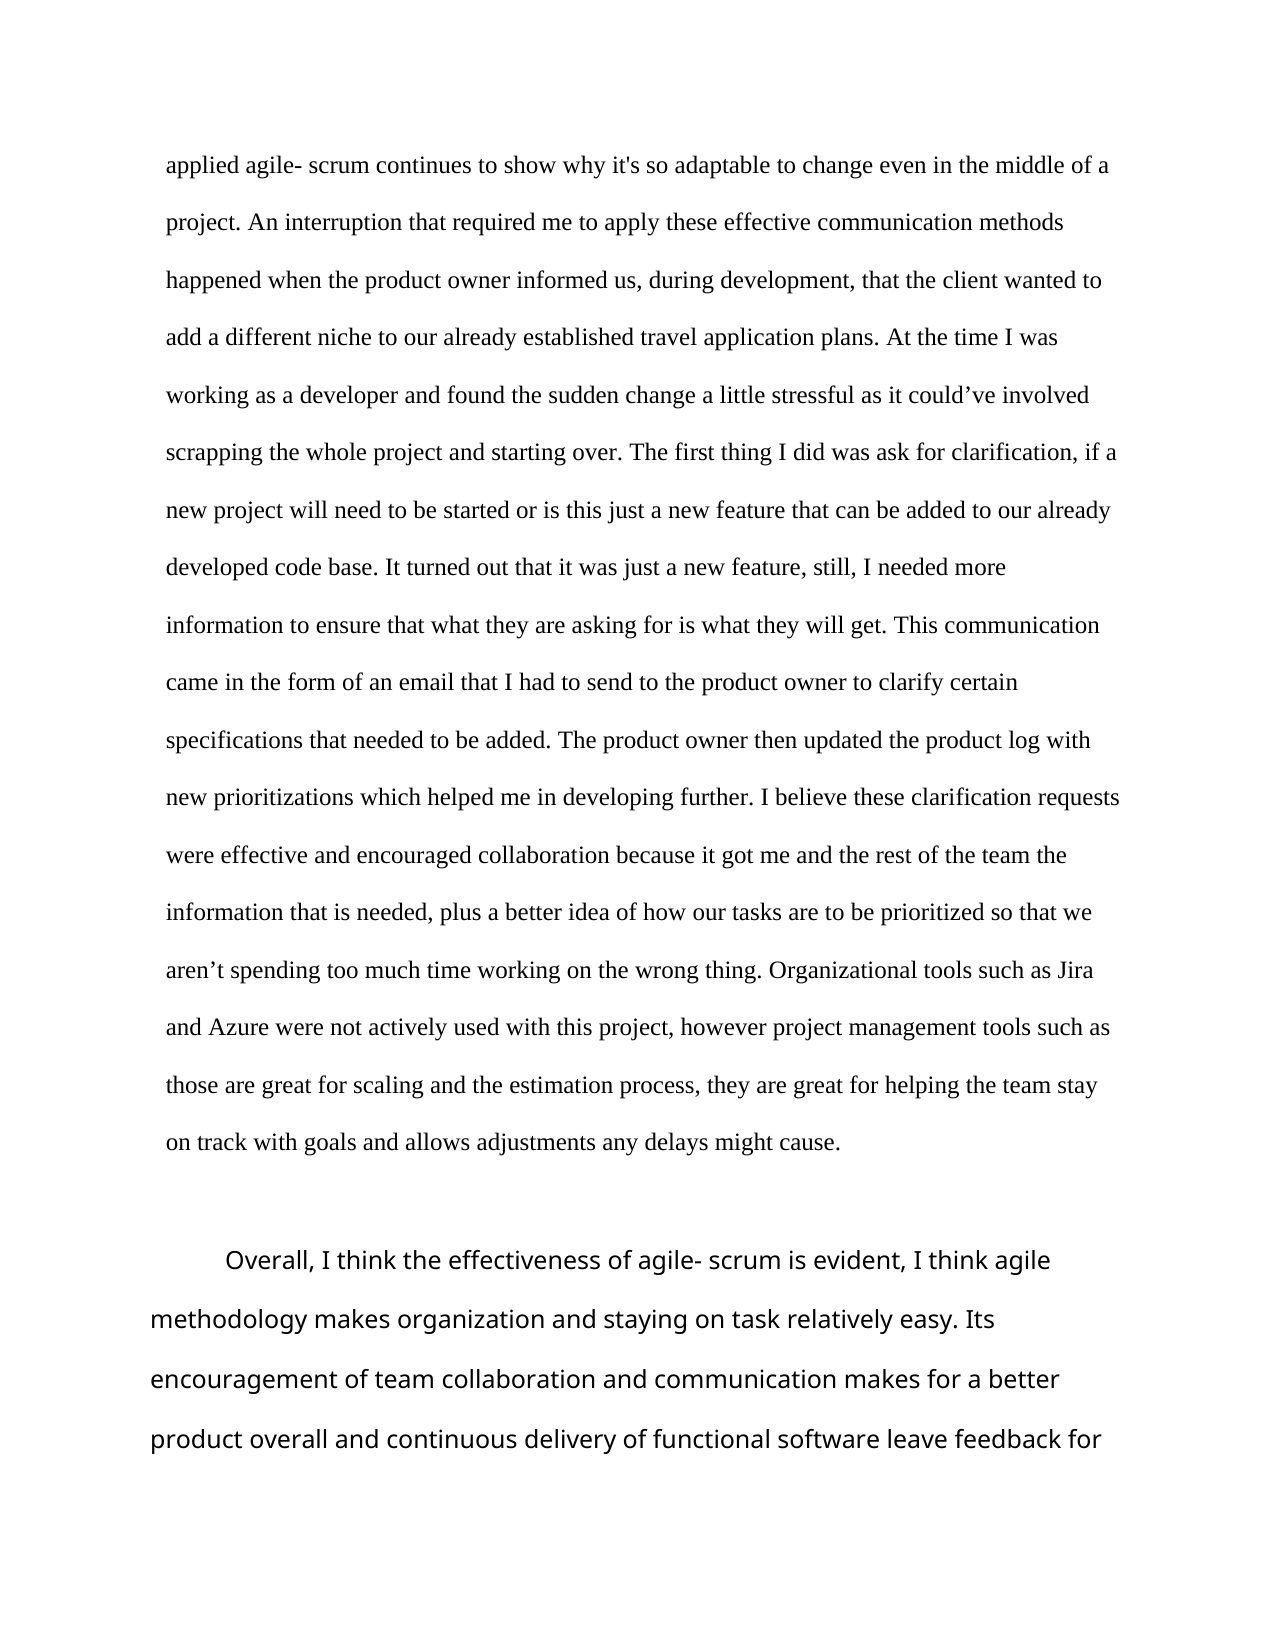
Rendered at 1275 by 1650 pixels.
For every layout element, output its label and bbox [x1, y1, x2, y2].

text [150, 1242, 1125, 1455]
list [166, 150, 1125, 1156]
